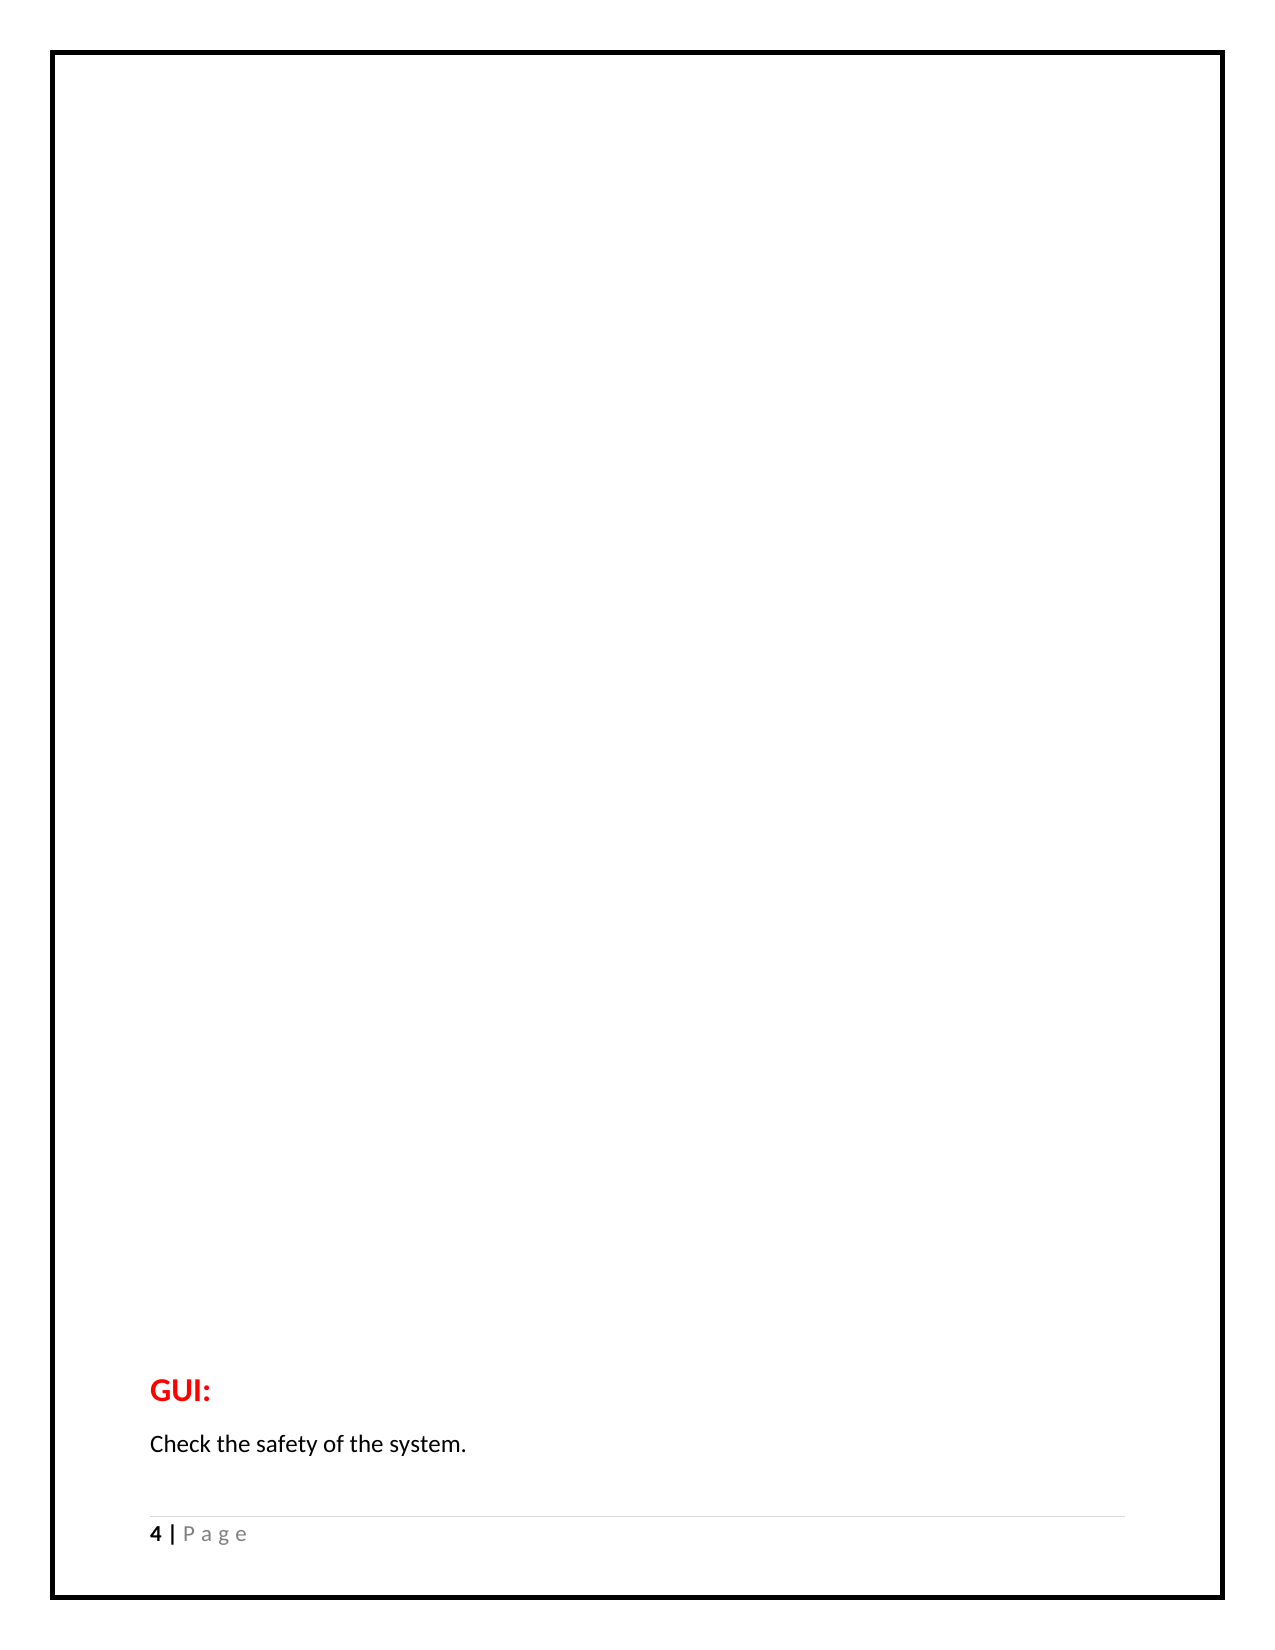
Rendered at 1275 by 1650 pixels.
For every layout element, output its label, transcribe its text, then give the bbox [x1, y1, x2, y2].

text GUI: [150, 1369, 1125, 1409]
text Check the safety of the system. [150, 1428, 1125, 1459]
